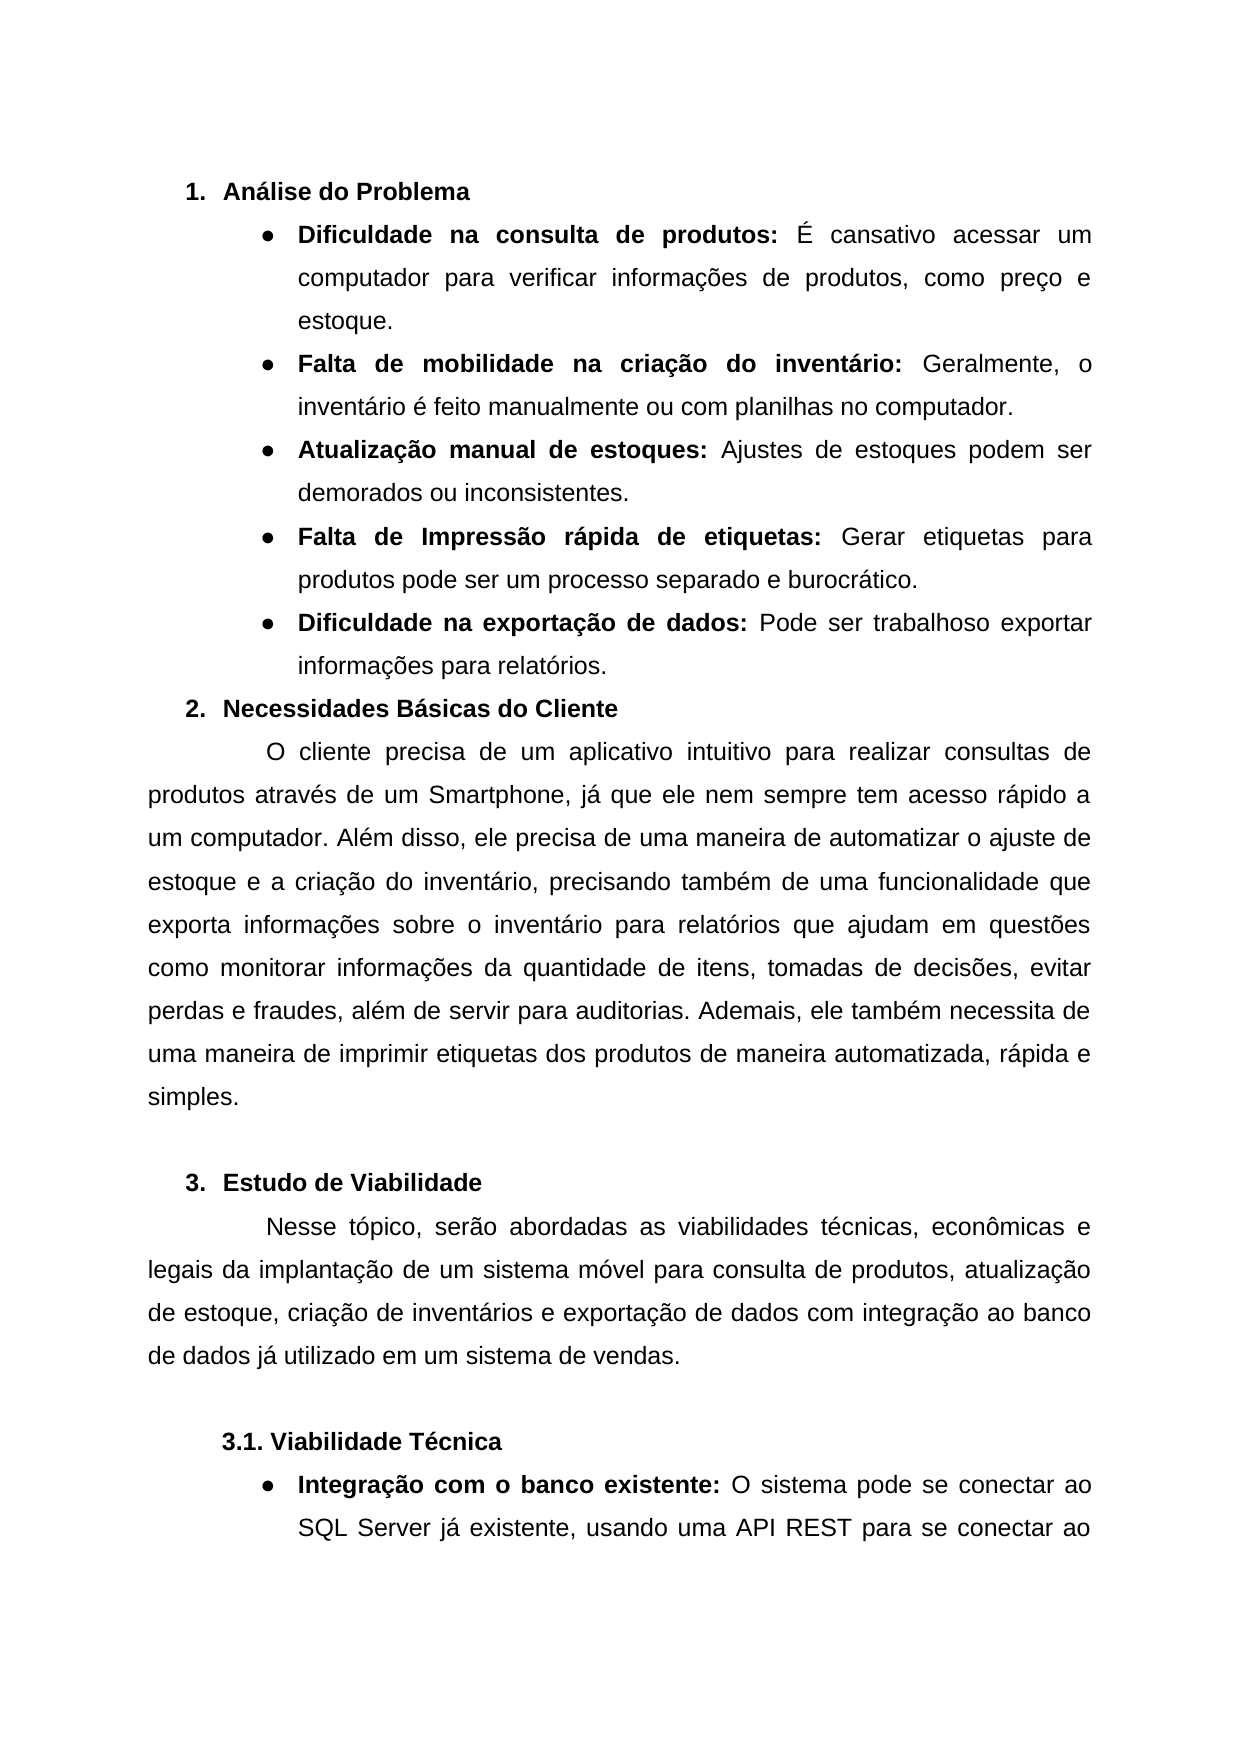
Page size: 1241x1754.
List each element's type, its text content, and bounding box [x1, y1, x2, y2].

list Análise do Problema [185, 176, 1092, 205]
text 3.1. Viabilidade Técnica [222, 1427, 1092, 1456]
list Falta de mobilidade na criação do inventário: Geralmente, o inventário é feito manualmente ou com planilhas no computador. [260, 349, 1092, 421]
list Estudo de Viabilidade [185, 1168, 1092, 1197]
list Necessidades Básicas do Cliente [185, 694, 1092, 723]
text O cliente precisa de um aplicativo intuitivo para realizar consultas de produtos através de um Smartphone, já que ele nem sempre tem acesso rápido a um computador. Além disso, ele precisa de uma maneira de automatizar o ajuste de estoque e a criação do inventário, precisando também de uma funcionalidade que exporta informações sobre o inventário para relatórios que ajudam em questões como monitorar informações da quantidade de itens, tomadas de decisões, evitar perdas e fraudes, além de servir para auditorias. Ademais, ele também necessita de uma maneira de imprimir etiquetas dos produtos de maneira automatizada, rápida e simples. [148, 737, 1092, 1111]
list Falta de Impressão rápida de etiquetas: Gerar etiquetas para produtos pode ser um processo separado e burocrático. [260, 521, 1092, 593]
list Dificuldade na exportação de dados: Pode ser trabalhoso exportar informações para relatórios. [260, 608, 1092, 679]
text Nesse tópico, serão abordadas as viabilidades técnicas, econômicas e legais da implantação de um sistema móvel para consulta de produtos, atualização de estoque, criação de inventários e exportação de dados com integração ao banco de dados já utilizado em um sistema de vendas. [148, 1211, 1092, 1369]
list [260, 1470, 1092, 1542]
list Atualização manual de estoques: Ajustes de estoques podem ser demorados ou inconsistentes. [260, 435, 1092, 507]
list Dificuldade na consulta de produtos: É cansativo acessar um computador para verificar informações de produtos, como preço e estoque. [260, 219, 1092, 334]
